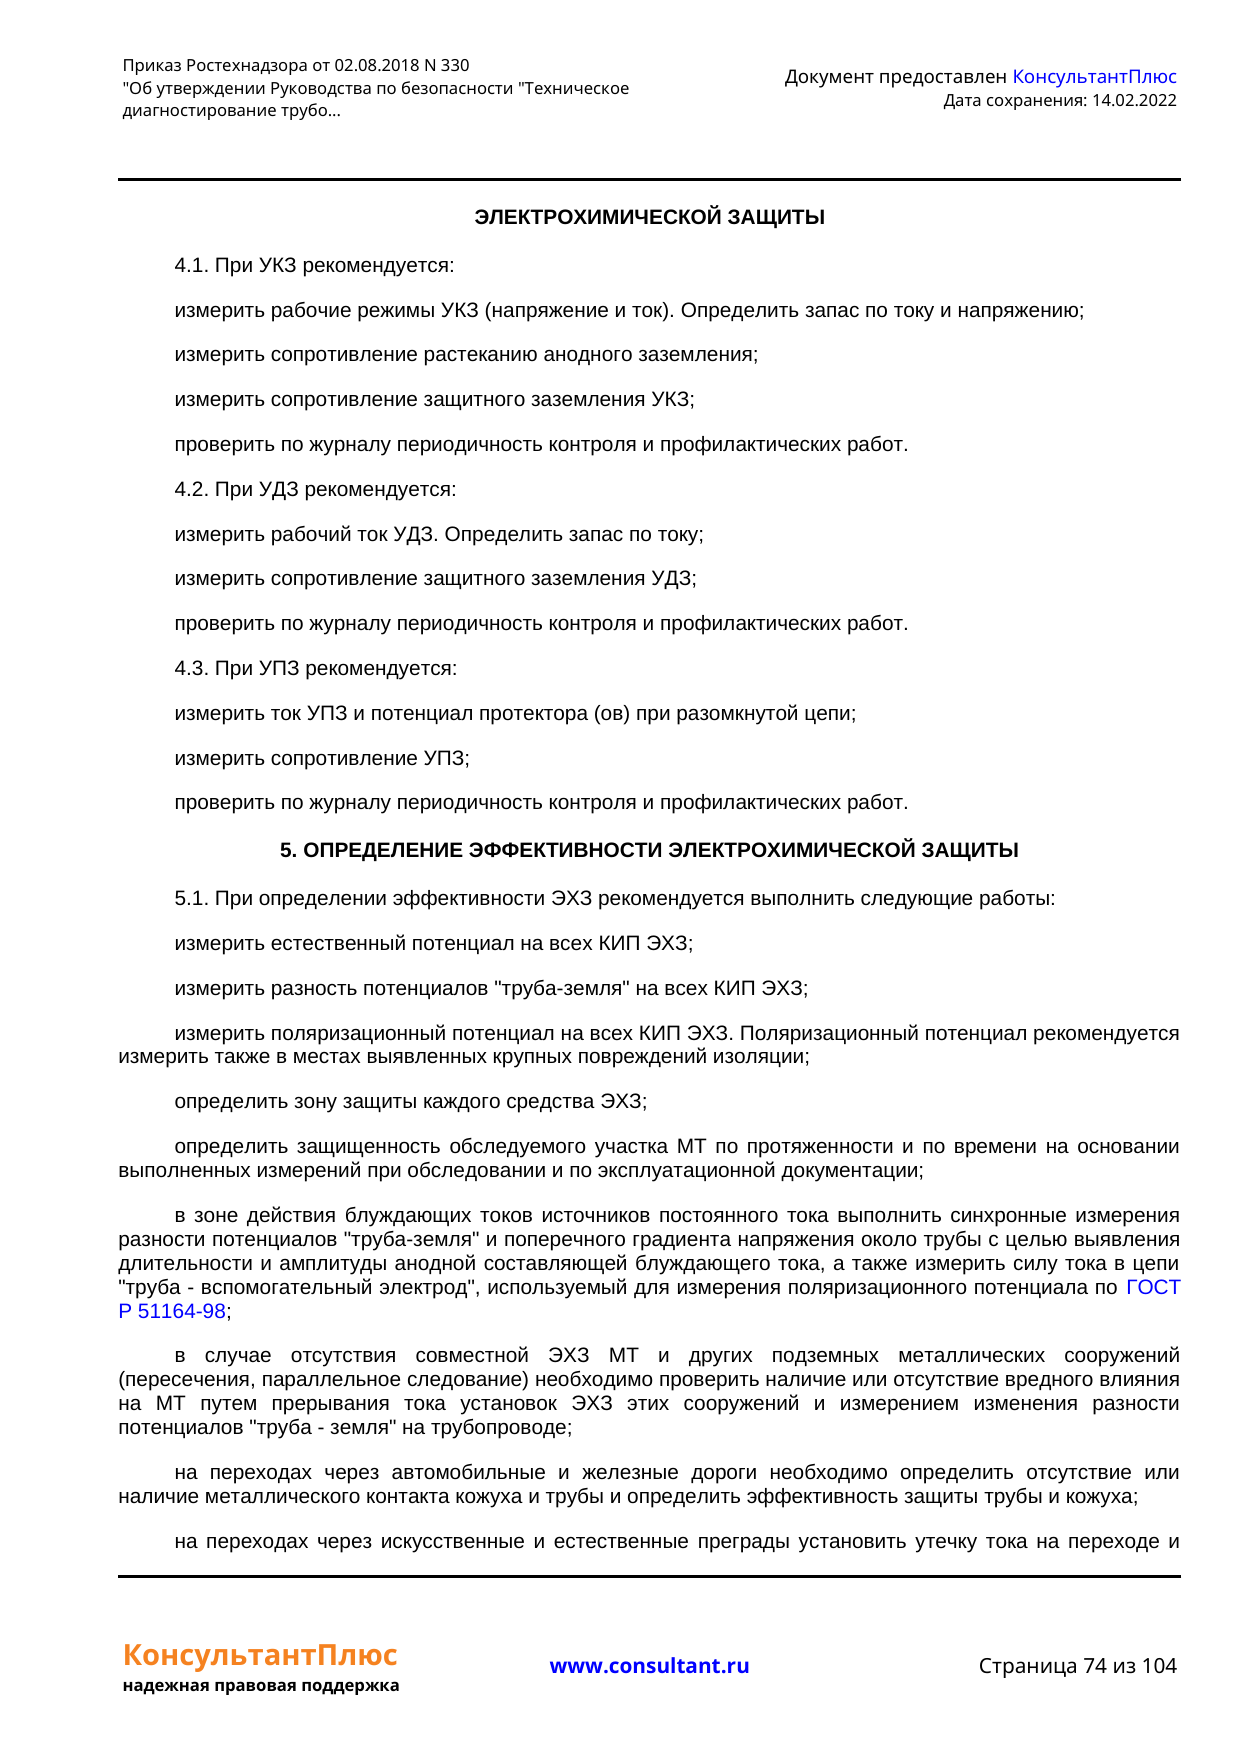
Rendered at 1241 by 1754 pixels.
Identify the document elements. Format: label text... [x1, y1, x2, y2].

title ЭЛЕКТРОХИМИЧЕСКОЙ ЗАЩИТЫ [118, 205, 1181, 229]
text измерить естественный потенциал на всех КИП ЭХЗ; [118, 931, 1181, 955]
text измерить ток УПЗ и потенциал протектора (ов) при разомкнутой цепи; [118, 701, 1181, 724]
text измерить рабочий ток УДЗ. Определить запас по току; [118, 521, 1181, 545]
text измерить рабочие режимы УКЗ (напряжение и ток). Определить запас по току и напряжению; [118, 297, 1181, 321]
text 4.1. При УКЗ рекомендуется: [118, 253, 1181, 277]
text на переходах через автомобильные и железные дороги необходимо определить отсутствие или наличие металлического контакта кожуха и трубы и определить эффективность защиты трубы и кожуха; [118, 1460, 1181, 1508]
text в зоне действия блуждающих токов источников постоянного тока выполнить синхронные измерения разности потенциалов "труба-земля" и поперечного градиента напряжения около трубы с целью выявления длительности и амплитуды анодной составляющей блуждающего тока, а также измерить силу тока в цепи "труба - вспомогательный электрод", используемый для измерения поляризационного потенциала по ГОСТ Р 51164-98; [118, 1203, 1181, 1322]
title 5. ОПРЕДЕЛЕНИЕ ЭФФЕКТИВНОСТИ ЭЛЕКТРОХИМИЧЕСКОЙ ЗАЩИТЫ [118, 838, 1181, 862]
text измерить сопротивление растеканию анодного заземления; [118, 342, 1181, 366]
text определить зону защиты каждого средства ЭХЗ; [118, 1089, 1181, 1113]
text измерить сопротивление защитного заземления УКЗ; [118, 387, 1181, 411]
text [118, 1529, 1181, 1553]
text 4.2. При УДЗ рекомендуется: [118, 477, 1181, 501]
text 5.1. При определении эффективности ЭХЗ рекомендуется выполнить следующие работы: [118, 886, 1181, 910]
text измерить сопротивление защитного заземления УДЗ; [118, 566, 1181, 590]
text определить защищенность обследуемого участка МТ по протяженности и по времени на основании выполненных измерений при обследовании и по эксплуатационной документации; [118, 1134, 1181, 1182]
text проверить по журналу периодичность контроля и профилактических работ. [118, 432, 1181, 456]
text измерить разность потенциалов "труба-земля" на всех КИП ЭХЗ; [118, 976, 1181, 999]
text проверить по журналу периодичность контроля и профилактических работ. [118, 611, 1181, 635]
text измерить сопротивление УПЗ; [118, 745, 1181, 769]
text в случае отсутствия совместной ЭХЗ МТ и других подземных металлических сооружений (пересечения, параллельное следование) необходимо проверить наличие или отсутствие вредного влияния на МТ путем прерывания тока установок ЭХЗ этих сооружений и измерением изменения разности потенциалов "труба - земля" на трубопроводе; [118, 1343, 1181, 1439]
text измерить поляризационный потенциал на всех КИП ЭХЗ. Поляризационный потенциал рекомендуется измерить также в местах выявленных крупных повреждений изоляции; [118, 1020, 1181, 1068]
text 4.3. При УПЗ рекомендуется: [118, 656, 1181, 680]
text проверить по журналу периодичность контроля и профилактических работ. [118, 790, 1181, 814]
